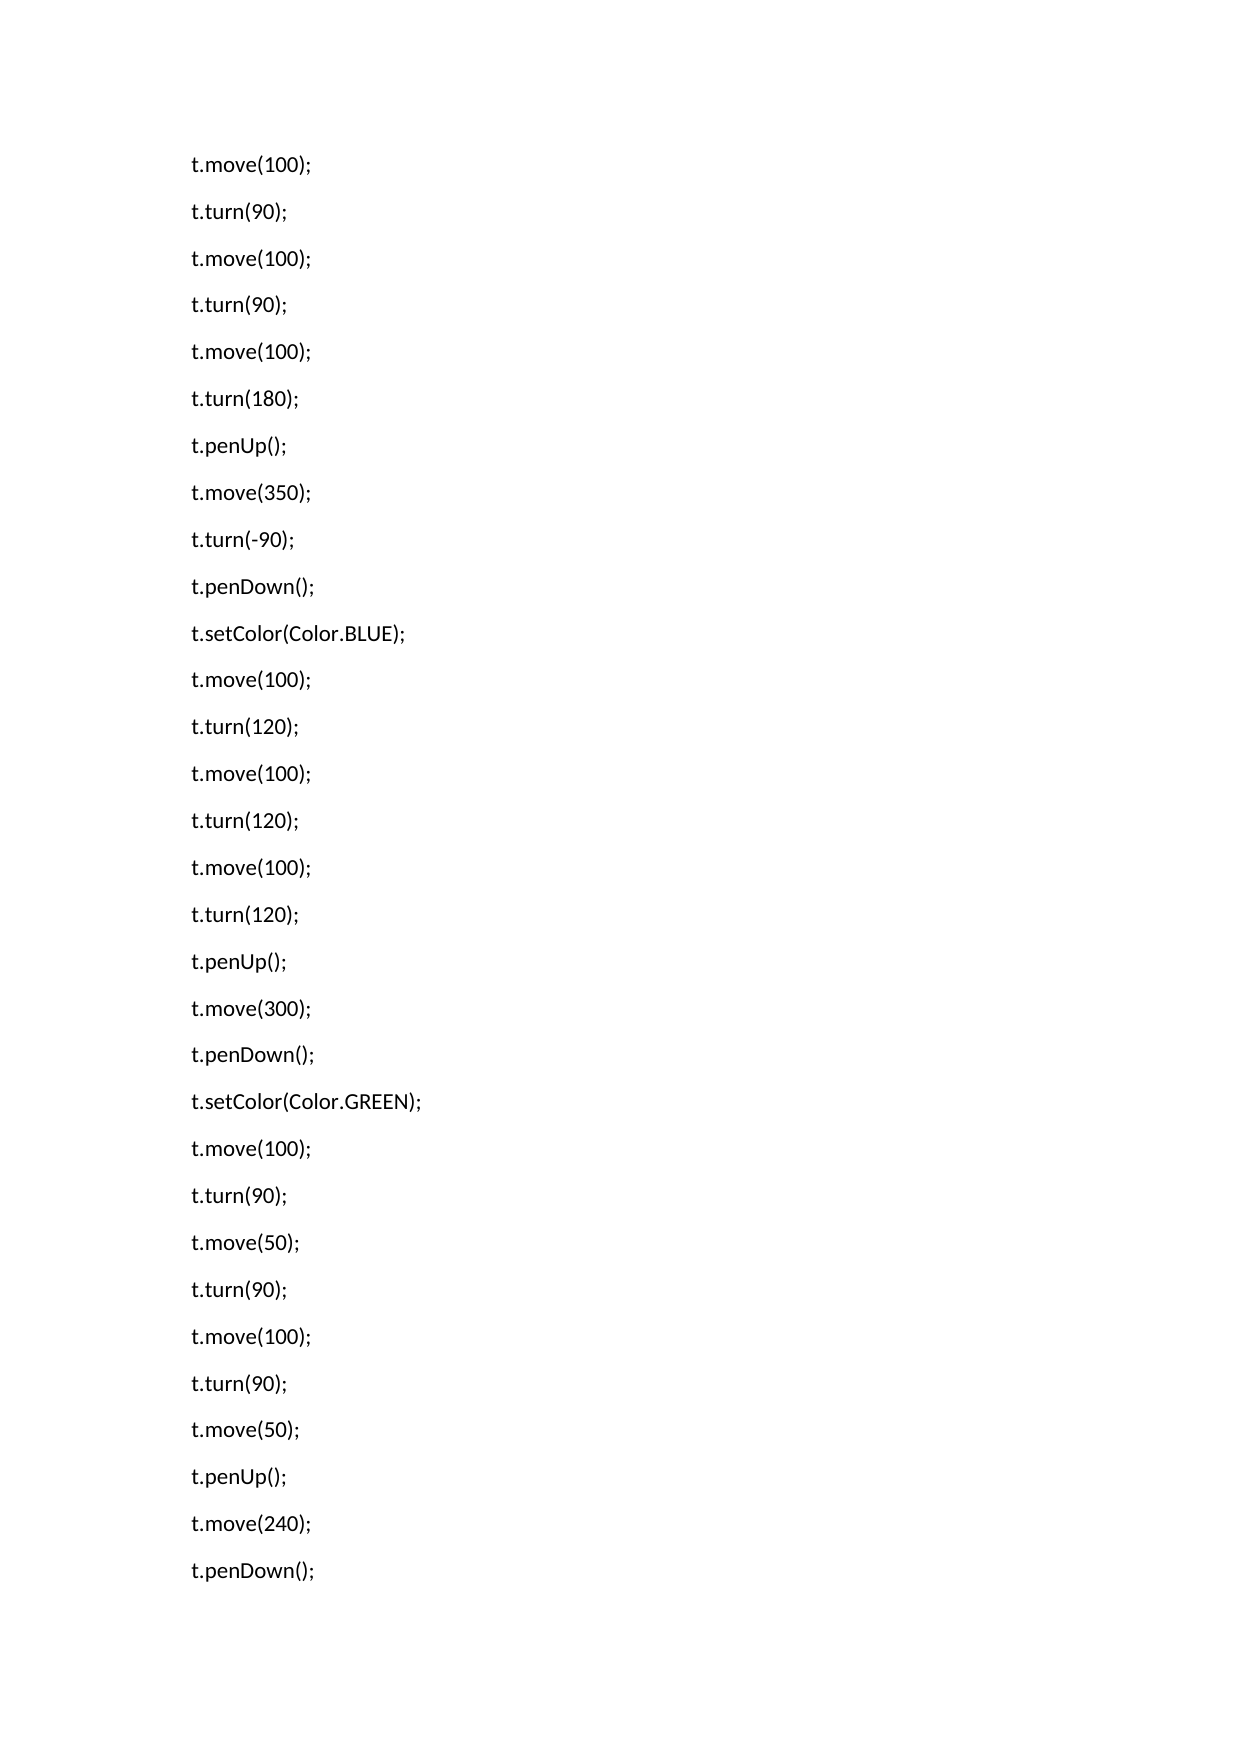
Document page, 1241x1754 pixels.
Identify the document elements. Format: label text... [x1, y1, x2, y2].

text t.move(100); [150, 244, 1090, 272]
text t.move(50); [150, 1228, 1090, 1256]
text t.turn(120); [150, 806, 1090, 834]
text t.move(100); [150, 853, 1090, 881]
text t.turn(120); [150, 900, 1090, 928]
text t.turn(90); [150, 1181, 1090, 1209]
text t.move(100); [150, 1134, 1090, 1162]
text t.turn(90); [150, 1275, 1090, 1303]
text t.penDown(); [150, 572, 1090, 600]
text t.turn(120); [150, 712, 1090, 741]
text t.move(100); [150, 1322, 1090, 1350]
text t.move(300); [150, 994, 1090, 1022]
text t.turn(-90); [150, 525, 1090, 553]
text t.move(100); [150, 150, 1090, 178]
text t.turn(90); [150, 197, 1090, 225]
text t.move(100); [150, 337, 1090, 366]
text t.setColor(Color.BLUE); [150, 619, 1090, 647]
text t.penDown(); [150, 1041, 1090, 1069]
text t.setColor(Color.GREEN); [150, 1087, 1090, 1116]
text t.turn(90); [150, 1369, 1090, 1397]
text t.penUp(); [150, 1462, 1090, 1491]
text t.penUp(); [150, 947, 1090, 975]
text t.penUp(); [150, 431, 1090, 459]
text t.turn(180); [150, 384, 1090, 412]
text t.move(50); [150, 1416, 1090, 1444]
text t.move(100); [150, 759, 1090, 787]
text t.move(350); [150, 478, 1090, 506]
text t.penDown(); [150, 1556, 1090, 1584]
text t.move(100); [150, 666, 1090, 694]
text t.move(240); [150, 1509, 1090, 1537]
text t.turn(90); [150, 291, 1090, 319]
